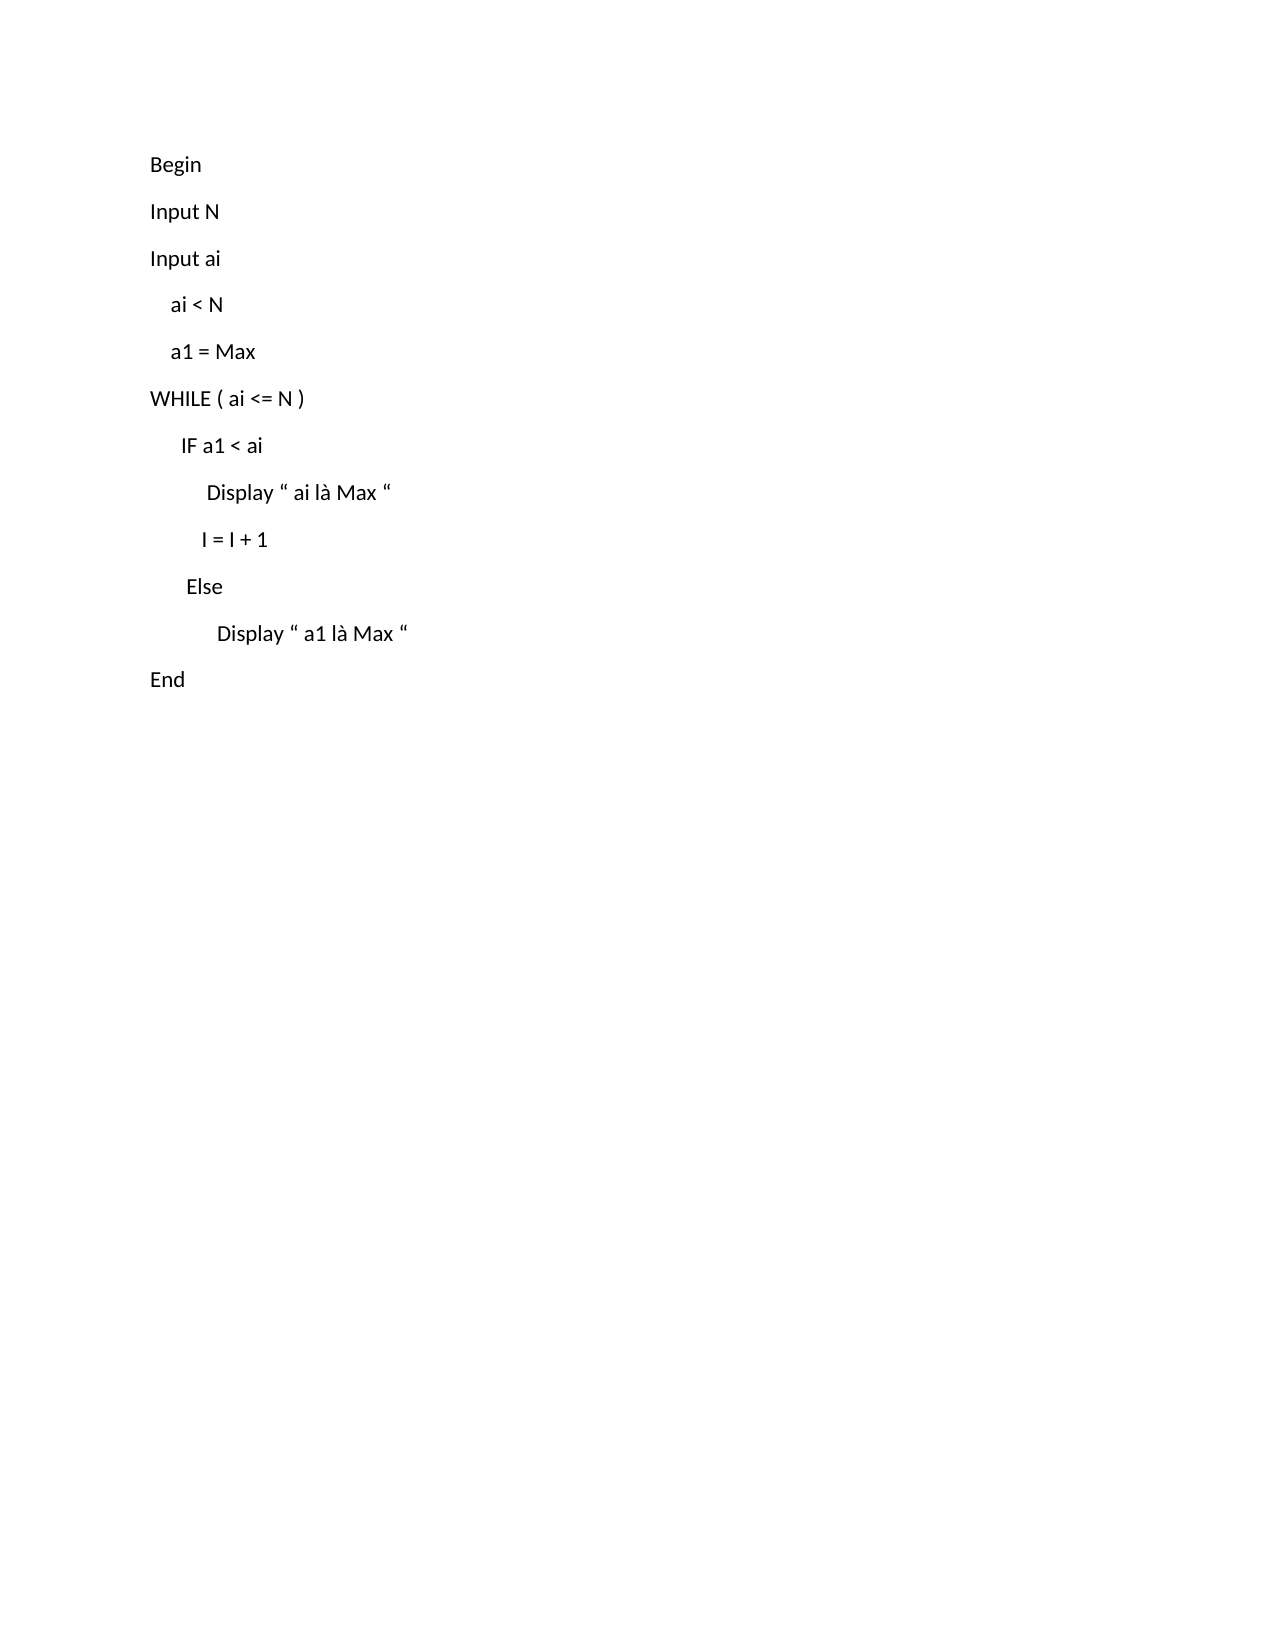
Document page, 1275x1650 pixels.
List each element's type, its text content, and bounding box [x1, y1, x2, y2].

text WHILE ( ai <= N ) [150, 384, 1125, 412]
text Display “ ai là Max “ [150, 478, 1125, 506]
text Display “ a1 là Max “ [150, 619, 1125, 647]
text a1 = Max [150, 337, 1125, 366]
text End [150, 666, 1125, 694]
text IF a1 < ai [150, 431, 1125, 459]
text Else [150, 572, 1125, 600]
text ai < N [150, 291, 1125, 319]
text I = I + 1 [150, 525, 1125, 553]
text Begin [150, 150, 1125, 178]
text Input ai [150, 244, 1125, 272]
text Input N [150, 197, 1125, 225]
